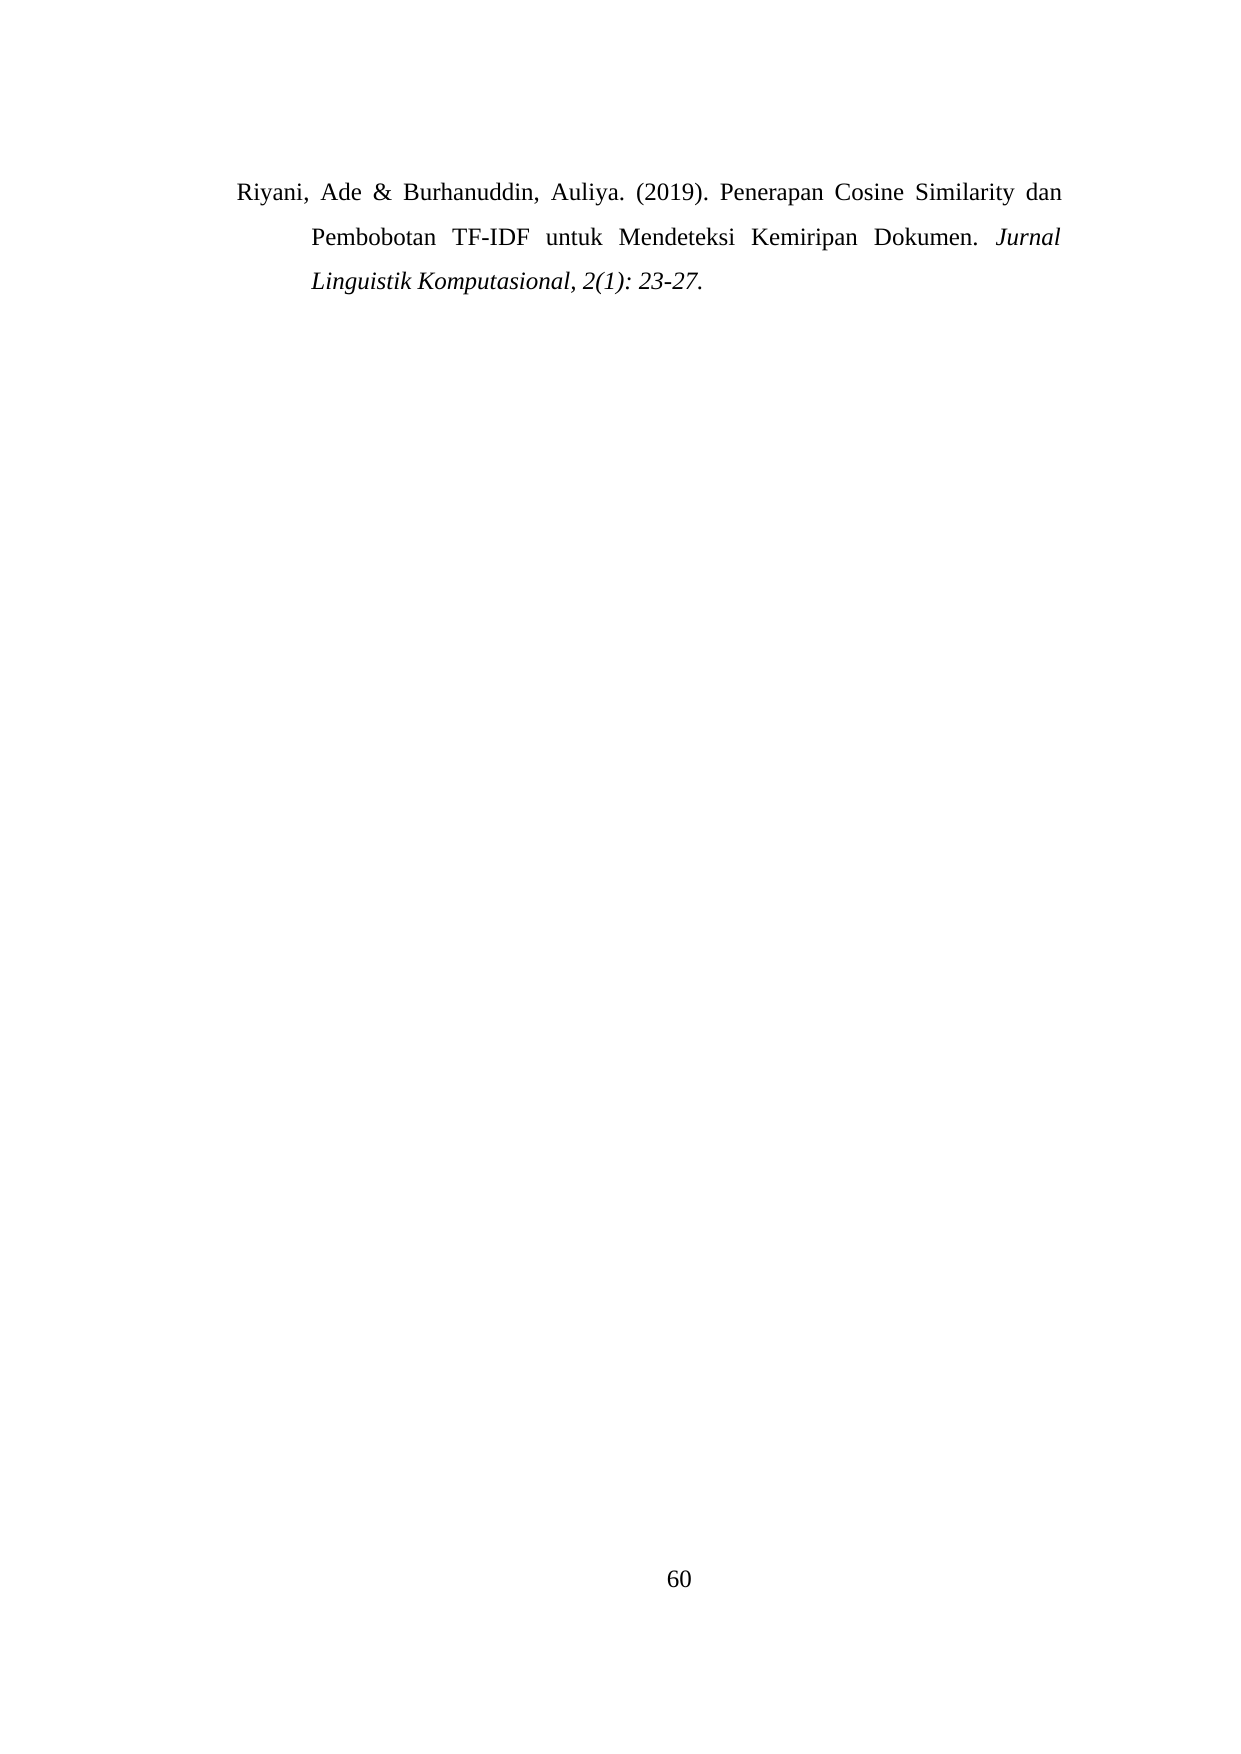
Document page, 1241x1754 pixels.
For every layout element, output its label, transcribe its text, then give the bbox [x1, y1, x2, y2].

text Riyani, Ade & Burhanuddin, Auliya. (2019). Penerapan Cosine Similarity dan Pembobotan TF-IDF untuk Mendeteksi Kemiripan Dokumen. Jurnal Linguistik Komputasional, 2(1): 23-27. [236, 177, 1063, 295]
